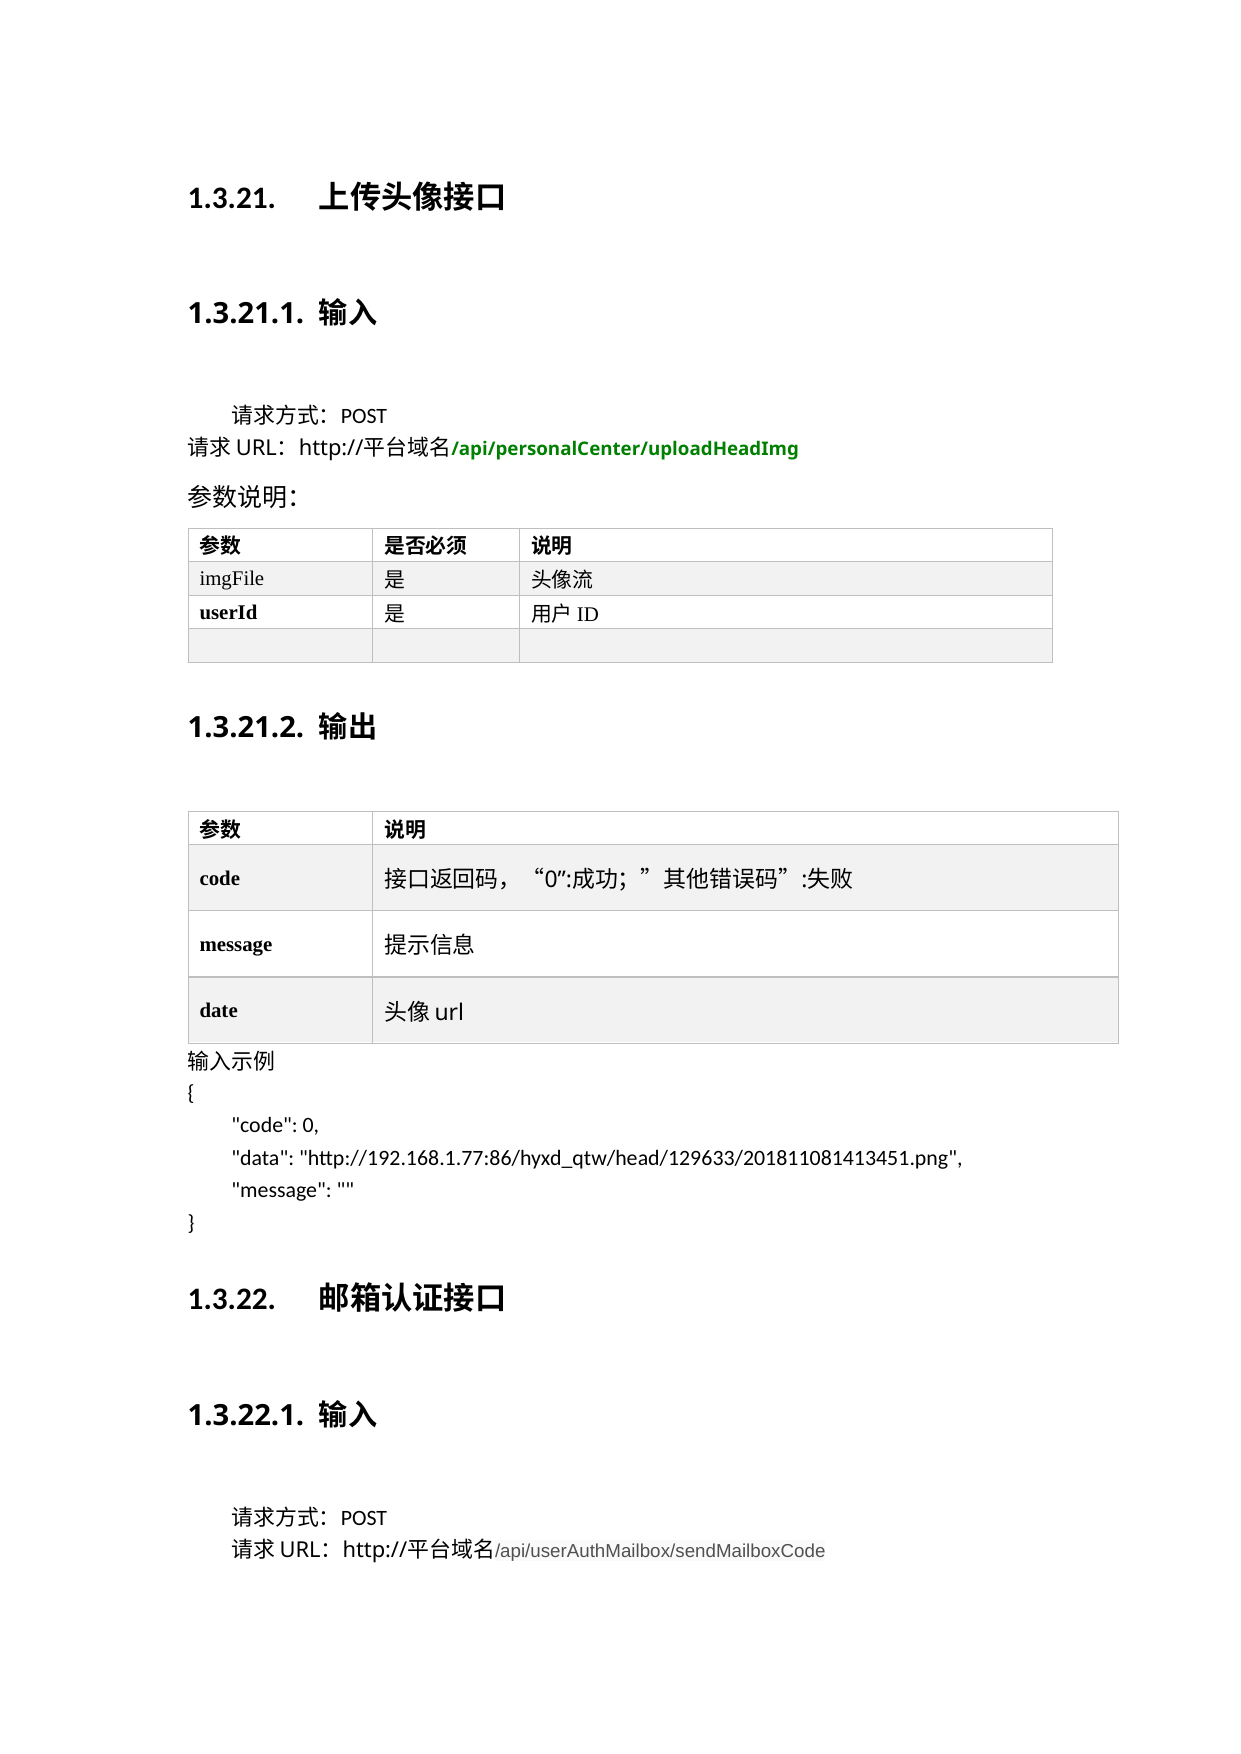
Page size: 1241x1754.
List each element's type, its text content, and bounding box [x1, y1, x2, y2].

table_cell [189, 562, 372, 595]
text "code": 0, [187, 1108, 1053, 1141]
text 请求方式：POST [187, 1499, 1053, 1532]
subtitle 上传头像接口 [187, 162, 1053, 227]
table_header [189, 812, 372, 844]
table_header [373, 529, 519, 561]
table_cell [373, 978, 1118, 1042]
text 请求方式：POST [187, 398, 1053, 430]
subtitle 输出 [187, 692, 1053, 757]
text "message": "" [187, 1173, 1053, 1206]
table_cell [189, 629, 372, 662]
text } [187, 1206, 1053, 1238]
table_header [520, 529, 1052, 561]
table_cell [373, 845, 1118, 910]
text 参数说明： [187, 463, 1053, 528]
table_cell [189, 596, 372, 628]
text "data": "http://192.168.1.77:86/hyxd_qtw/head/129633/201811081413451.png", [187, 1141, 1053, 1173]
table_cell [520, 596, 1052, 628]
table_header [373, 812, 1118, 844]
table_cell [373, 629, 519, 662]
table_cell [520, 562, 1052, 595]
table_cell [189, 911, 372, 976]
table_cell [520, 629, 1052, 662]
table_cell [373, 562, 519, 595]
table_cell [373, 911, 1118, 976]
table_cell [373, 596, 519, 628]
text 请求URL：http://平台域名/api/personalCenter/uploadHeadImg [187, 430, 1053, 463]
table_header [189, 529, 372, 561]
subtitle 输入 [187, 1380, 1053, 1445]
subtitle 输入 [187, 279, 1053, 344]
text 输入示例 [187, 1044, 1053, 1076]
text { [187, 1076, 1053, 1108]
text 请求URL：http://平台域名/api/userAuthMailbox/sendMailboxCode [187, 1532, 1053, 1564]
subtitle 邮箱认证接口 [187, 1263, 1053, 1328]
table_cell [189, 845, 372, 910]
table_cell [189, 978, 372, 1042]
